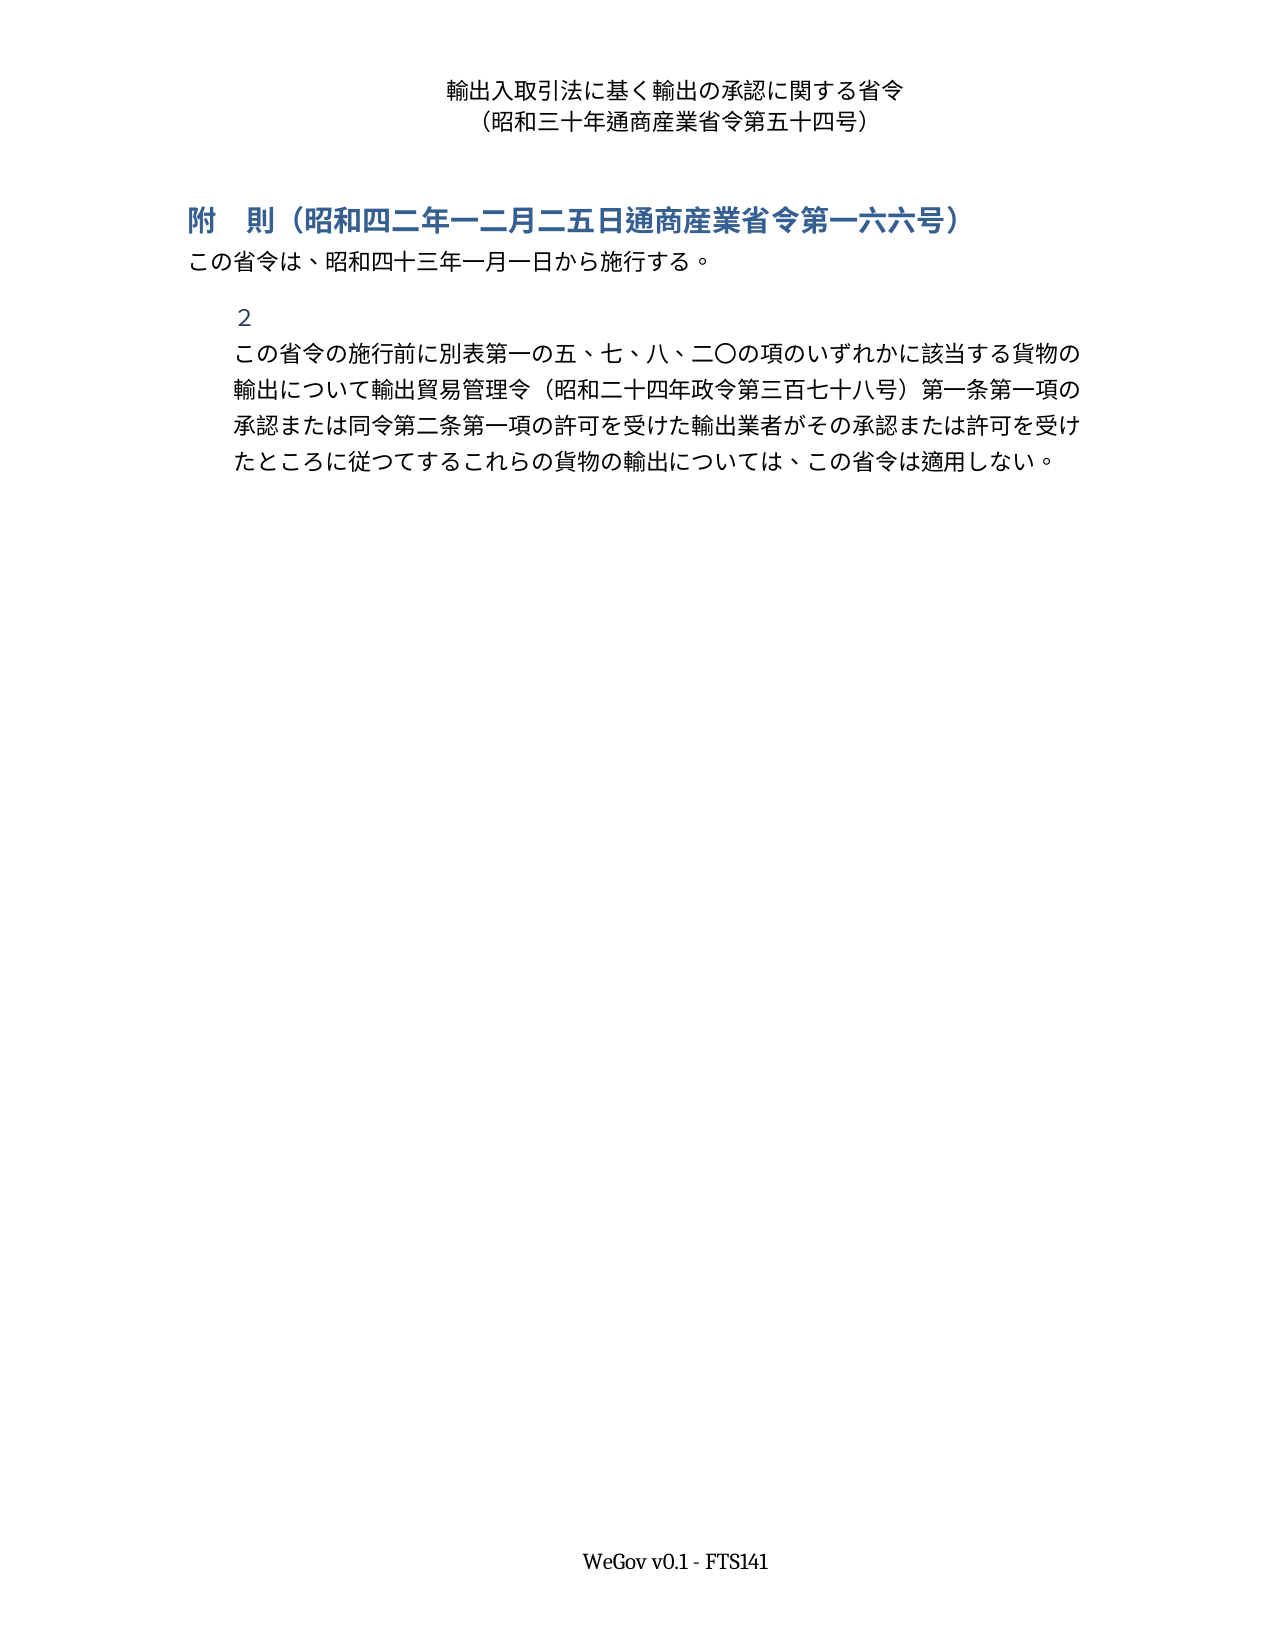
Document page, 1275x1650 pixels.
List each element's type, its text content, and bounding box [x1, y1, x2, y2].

text この省令の施行前に別表第一の五、七、八、二〇の項のいずれかに該当する貨物の輸出について輸出貿易管理令（昭和二十四年政令第三百七十八号）第一条第一項の承認または同令第二条第一項の許可を受けた輸出業者がその承認または許可を受けたところに従つてするこれらの貨物の輸出については、この省令は適用しない。 [233, 338, 1087, 477]
text この省令は、昭和四十三年一月一日から施行する。 [187, 246, 1087, 277]
subtitle ２ [233, 302, 1087, 334]
subtitle 附 則（昭和四二年一二月二五日通商産業省令第一六六号） [187, 200, 1087, 240]
